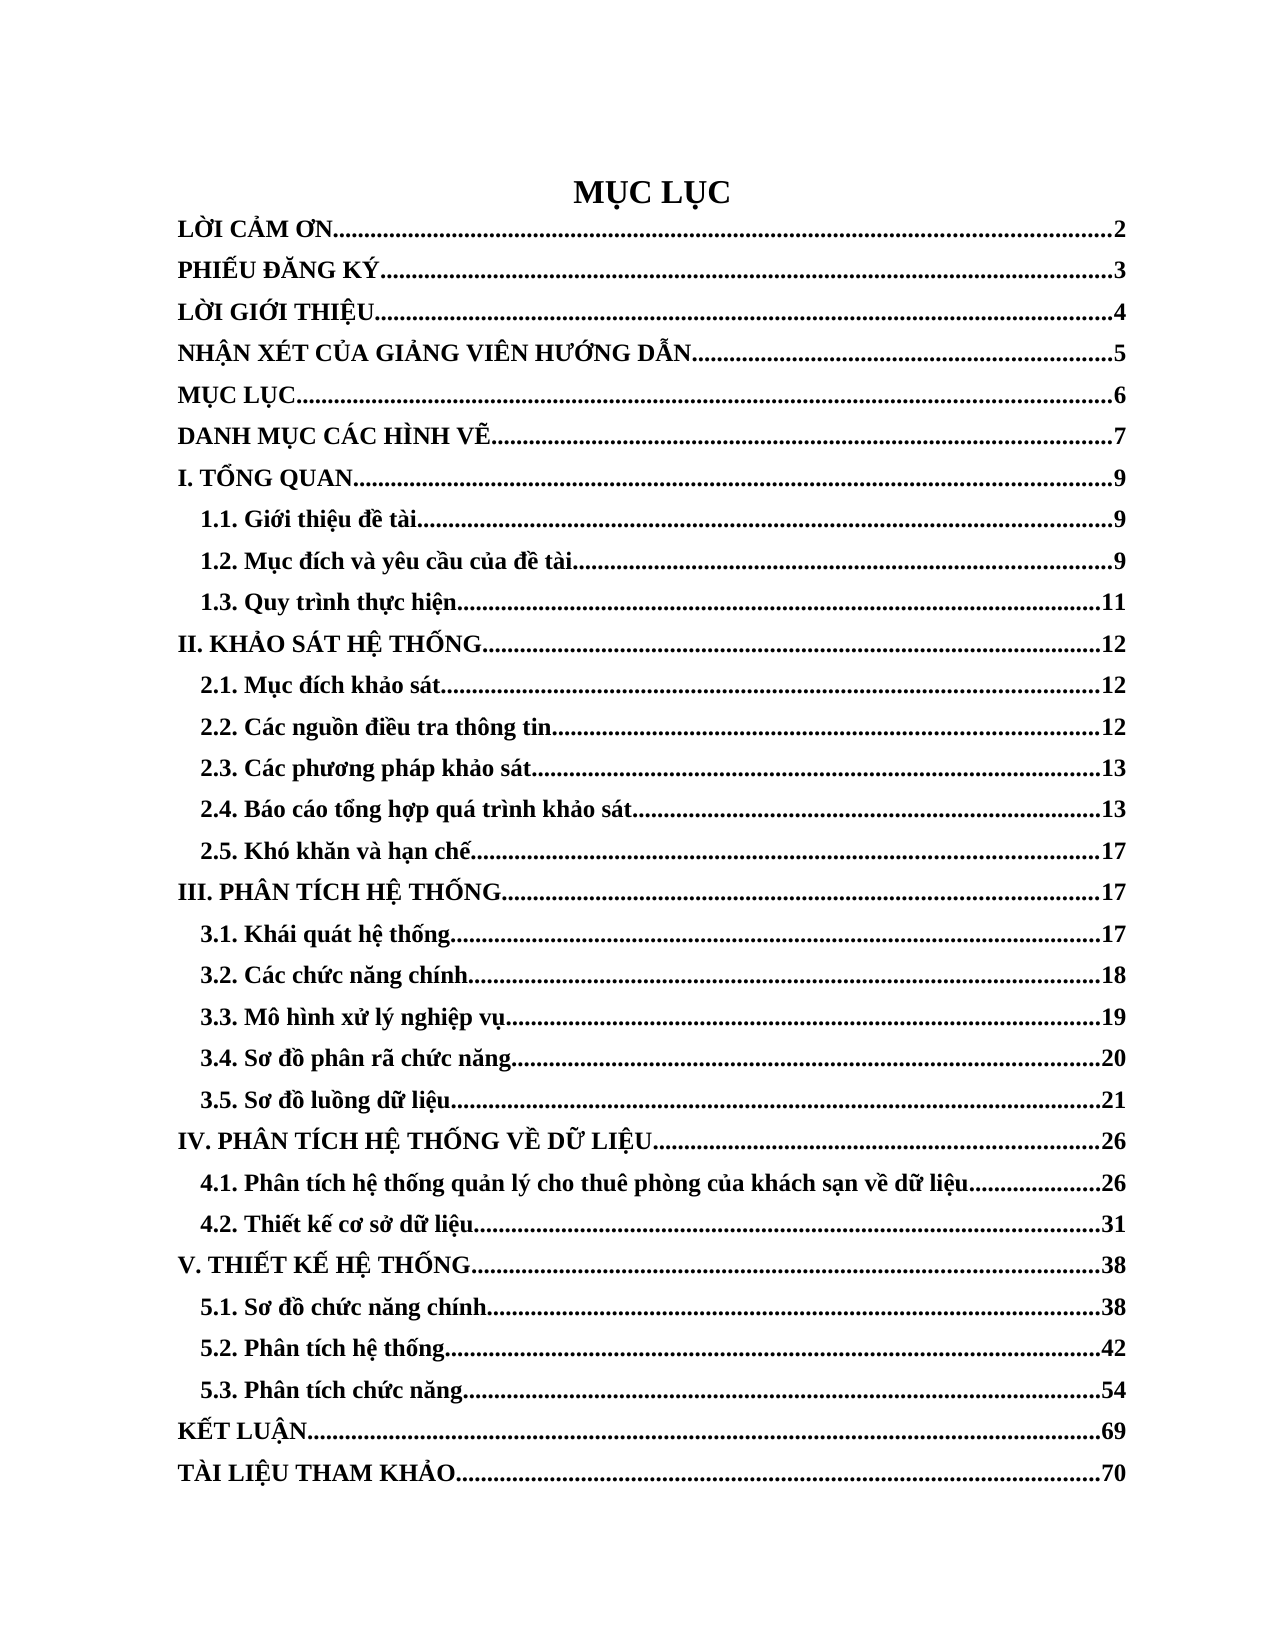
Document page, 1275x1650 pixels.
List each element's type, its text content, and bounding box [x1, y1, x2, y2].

text 3.3. Mô hình xử lý nghiệp vụ 19 [200, 1002, 1127, 1031]
text I. TỔNG QUAN 9 [177, 463, 1127, 492]
text 2.1. Mục đích khảo sát 12 [200, 670, 1127, 699]
text 3.2. Các chức năng chính 18 [200, 960, 1127, 989]
text 2.3. Các phương pháp khảo sát 13 [200, 753, 1127, 782]
text III. PHÂN TÍCH HỆ THỐNG 17 [177, 877, 1127, 906]
text 5.3. Phân tích chức năng 54 [200, 1375, 1127, 1404]
text 4.1. Phân tích hệ thống quản lý cho thuê phòng của khách sạn về dữ liệu 26 [200, 1168, 1127, 1196]
text LỜI GIỚI THIỆU 4 [177, 297, 1127, 326]
text DANH MỤC CÁC HÌNH VẼ 7 [177, 421, 1127, 450]
text 3.5. Sơ đồ luồng dữ liệu 21 [200, 1085, 1127, 1113]
text NHẬN XÉT CỦA GIẢNG VIÊN HƯỚNG DẪN 5 [177, 338, 1127, 367]
text 1.2. Mục đích và yêu cầu của đề tài 9 [200, 546, 1127, 574]
subtitle MỤC LỤC [177, 173, 1127, 211]
text 1.1. Giới thiệu đề tài 9 [200, 504, 1127, 533]
text IV. PHÂN TÍCH HỆ THỐNG VỀ DỮ LIỆU 26 [177, 1126, 1127, 1155]
text 2.5. Khó khăn và hạn chế 17 [200, 836, 1127, 865]
text PHIẾU ĐĂNG KÝ 3 [177, 256, 1127, 284]
text II. KHẢO SÁT HỆ THỐNG 12 [177, 629, 1127, 657]
text TÀI LIỆU THAM KHẢO 70 [177, 1458, 1127, 1487]
text 2.4. Báo cáo tổng hợp quá trình khảo sát 13 [200, 794, 1127, 823]
text V. THIẾT KẾ HỆ THỐNG 38 [177, 1251, 1127, 1279]
text LỜI CẢM ƠN 2 [177, 214, 1127, 243]
text 2.2. Các nguồn điều tra thông tin 12 [200, 712, 1127, 740]
text KẾT LUẬN 69 [177, 1416, 1127, 1445]
text 5.2. Phân tích hệ thống 42 [200, 1333, 1127, 1362]
text 1.3. Quy trình thực hiện 11 [200, 587, 1127, 616]
text 5.1. Sơ đồ chức năng chính 38 [200, 1292, 1127, 1321]
text 3.1. Khái quát hệ thống 17 [200, 919, 1127, 948]
text 4.2. Thiết kế cơ sở dữ liệu. 31 [200, 1209, 1127, 1238]
text MỤC LỤC 6 [177, 380, 1127, 409]
text 3.4. Sơ đồ phân rã chức năng 20 [200, 1043, 1127, 1072]
